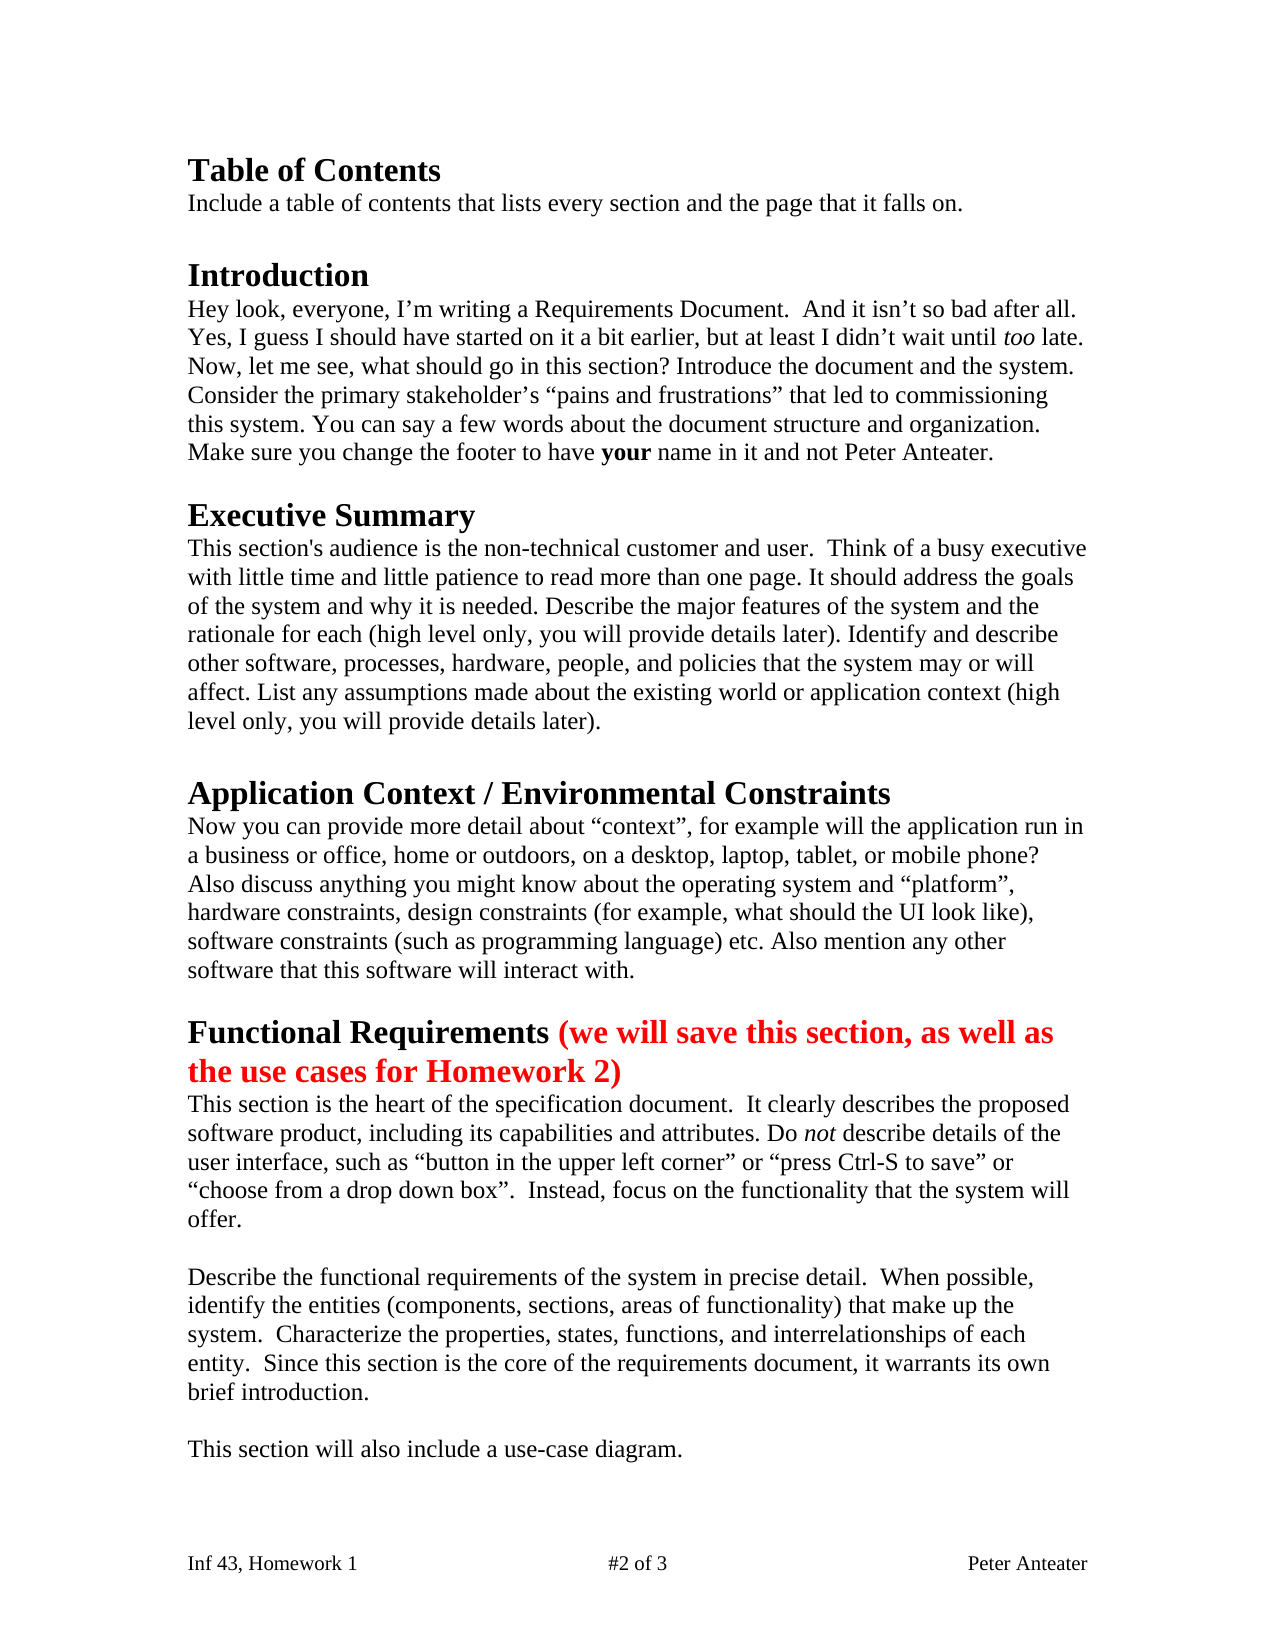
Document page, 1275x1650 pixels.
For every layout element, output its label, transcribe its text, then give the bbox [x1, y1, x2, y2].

text This section will also include a use-case diagram. [187, 1434, 1087, 1463]
text This section is the heart of the specification document. It clearly describes the proposed software product, including its capabilities and attributes. Do not describe details of the user interface, such as “button in the upper left corner” or “press Ctrl-S to save” or “choose from a drop down box”. Instead, focus on the functionality that the system will offer. [187, 1089, 1087, 1233]
text Make sure you change the footer to have your name in it and not Peter Anteater. [187, 437, 1087, 466]
text This section's audience is the non-technical customer and user. Think of a busy executive with little time and little patience to read more than one page. It should address the goals of the system and why it is needed. Describe the major features of the system and the rationale for each (high level only, you will provide details later). Identify and describe other software, processes, hardware, people, and policies that the system may or will affect. List any assumptions made about the existing world or application context (high level only, you will provide details later). [187, 533, 1087, 734]
subtitle Functional Requirements (we will save this section, as well as the use cases for Homework 2) [187, 1012, 1087, 1089]
subtitle Table of Contents [187, 150, 1087, 188]
subtitle Application Context / Environmental Constraints [187, 773, 1087, 811]
subtitle Introduction [187, 255, 1087, 294]
subtitle Executive Summary [187, 495, 1087, 533]
text Describe the functional requirements of the system in precise detail. When possible, identify the entities (components, sections, areas of functionality) that make up the system. Characterize the properties, states, functions, and interrelationships of each entity. Since this section is the core of the requirements document, it warrants its own brief introduction. [187, 1262, 1087, 1405]
text Hey look, everyone, I’m writing a Requirements Document. And it isn’t so bad after all. Yes, I guess I should have started on it a bit earlier, but at least I didn’t wait until too late. Now, let me see, what should go in this section? Introduce the document and the system. Consider the primary stakeholder’s “pains and frustrations” that led to commissioning this system. You can say a few words about the document structure and organization. [187, 294, 1087, 437]
text Include a table of contents that lists every section and the page that it falls on. [187, 188, 1087, 217]
text Now you can provide more detail about “context”, for example will the application run in a business or office, home or outdoors, on a desktop, laptop, tablet, or mobile phone? Also discuss anything you might know about the operating system and “platform”, hardware constraints, design constraints (for example, what should the UI look like), software constraints (such as programming language) etc. Also mention any other software that this software will interact with. [187, 811, 1087, 984]
